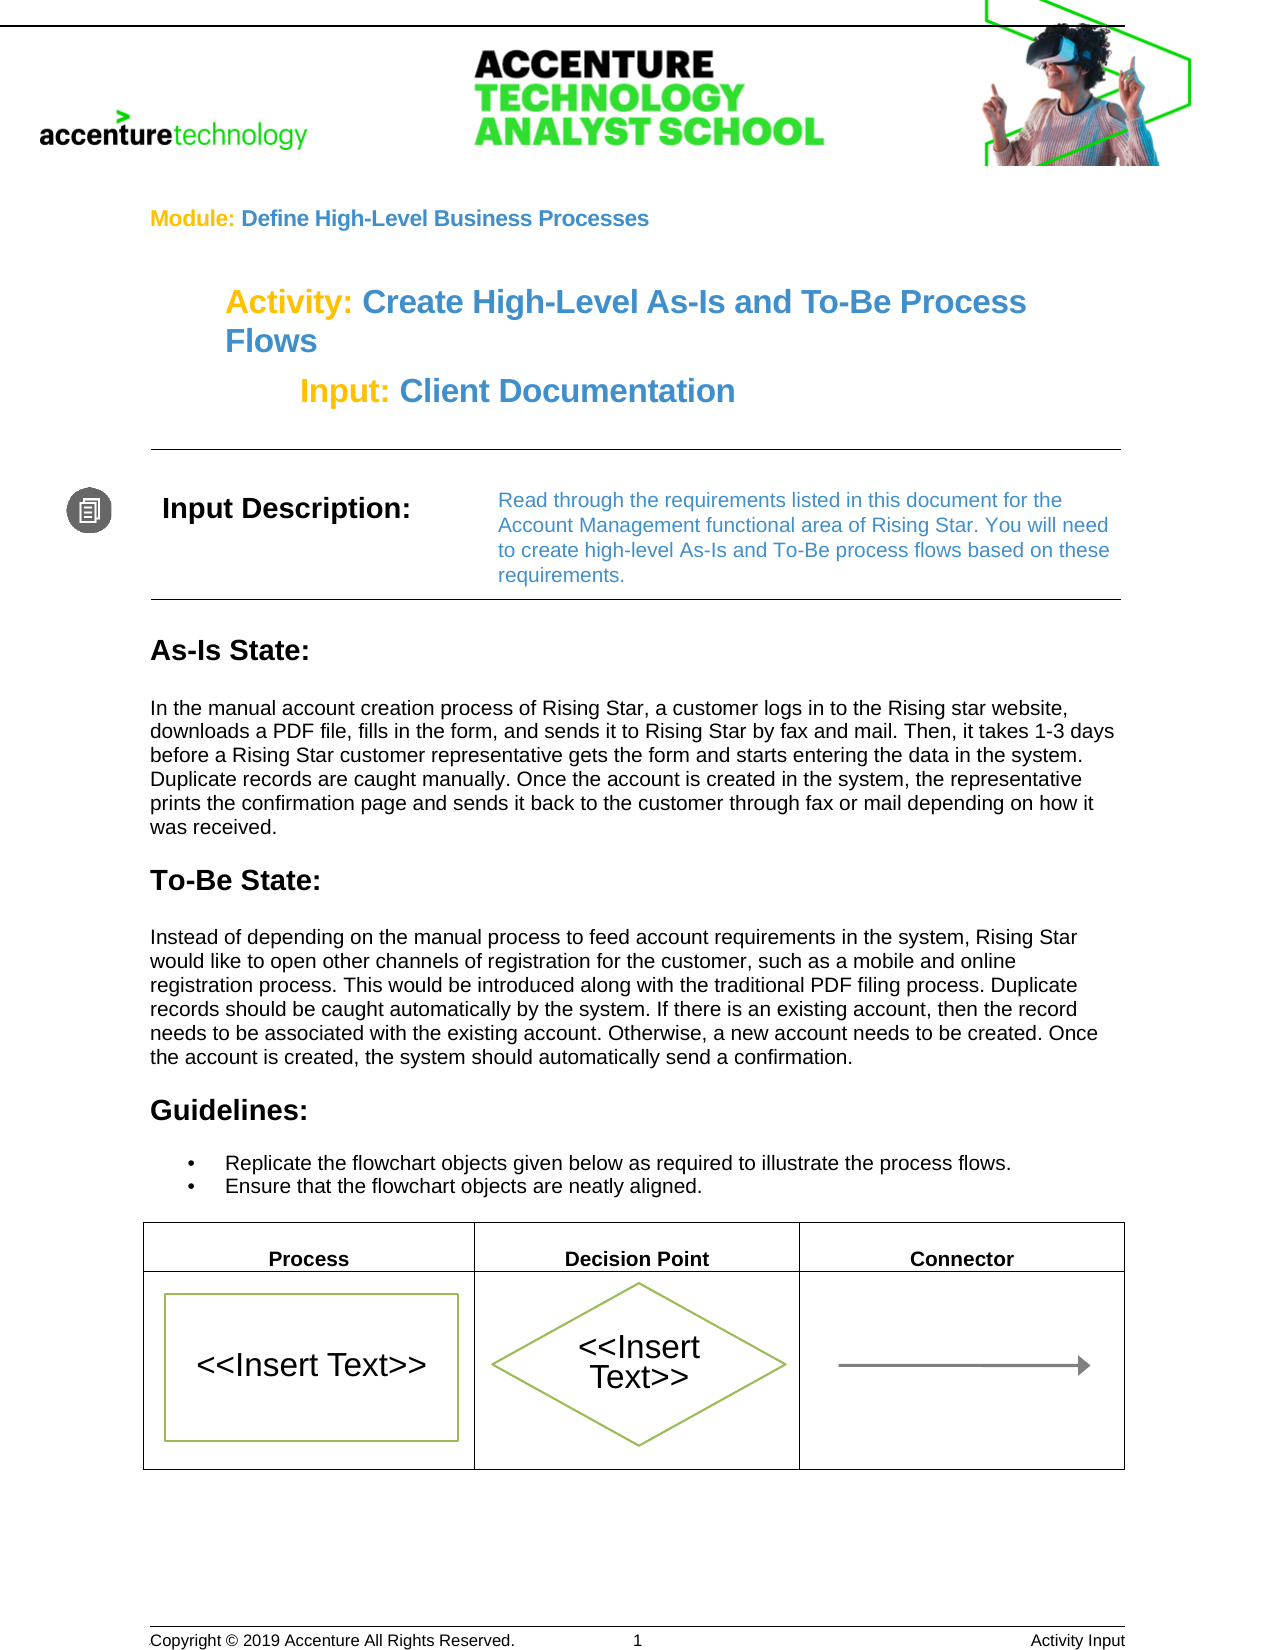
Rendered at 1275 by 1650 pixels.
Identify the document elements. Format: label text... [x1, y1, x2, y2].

picture [0, 0, 1275, 166]
text In the manual account creation process of Rising Star, a customer logs in to the Rising star website, downloads a PDF file, fills in the form, and sends it to Rising Star by fax and mail. Then, it takes 1-3 days before a Rising Star customer representative gets the form and starts entering the data in the system. Duplicate records are caught manually. Once the account is created in the system, the representative prints the confirmation page and sends it back to the customer through fax or mail depending on how it was received. [150, 695, 1125, 839]
table_cell [475, 1272, 799, 1469]
subtitle To-Be State: [150, 863, 1125, 897]
table_cell [800, 1272, 1124, 1469]
subtitle Module: Define High-Level Business Processes [150, 204, 1125, 231]
picture [66, 487, 112, 533]
table_cell [144, 1272, 474, 1469]
table_header Decision Point [475, 1223, 799, 1271]
text Instead of depending on the manual process to feed account requirements in the system, Rising Star would like to open other channels of registration for the customer, such as a mobile and online registration process. This would be introduced along with the traditional PDF filing process. Duplicate records should be caught automatically by the system. If there is an existing account, then the record needs to be associated with the existing account. Otherwise, a new account needs to be created. Once the account is created, the system should automatically send a confirmation. [150, 925, 1125, 1069]
table_header Connector [800, 1223, 1124, 1271]
table_header Process [144, 1223, 474, 1271]
list Ensure that the flowchart objects are neatly aligned. [187, 1174, 1125, 1198]
title Activity: Create High-Level As-Is and To-Be Process Flows [225, 282, 1125, 359]
list Replicate the flowchart objects given below as required to illustrate the process flows. [187, 1150, 1125, 1174]
subtitle As-Is State: [150, 633, 1125, 667]
table_header Input Description: [151, 450, 486, 599]
subtitle Guidelines: [150, 1093, 1125, 1126]
title Input: Client Documentation [300, 372, 1125, 410]
table_header Read through the requirements listed in this document for the Account Management functional area of Rising Star. You will need to create high-level As-Is and To-Be process flows based on these requirements. [487, 450, 1121, 599]
